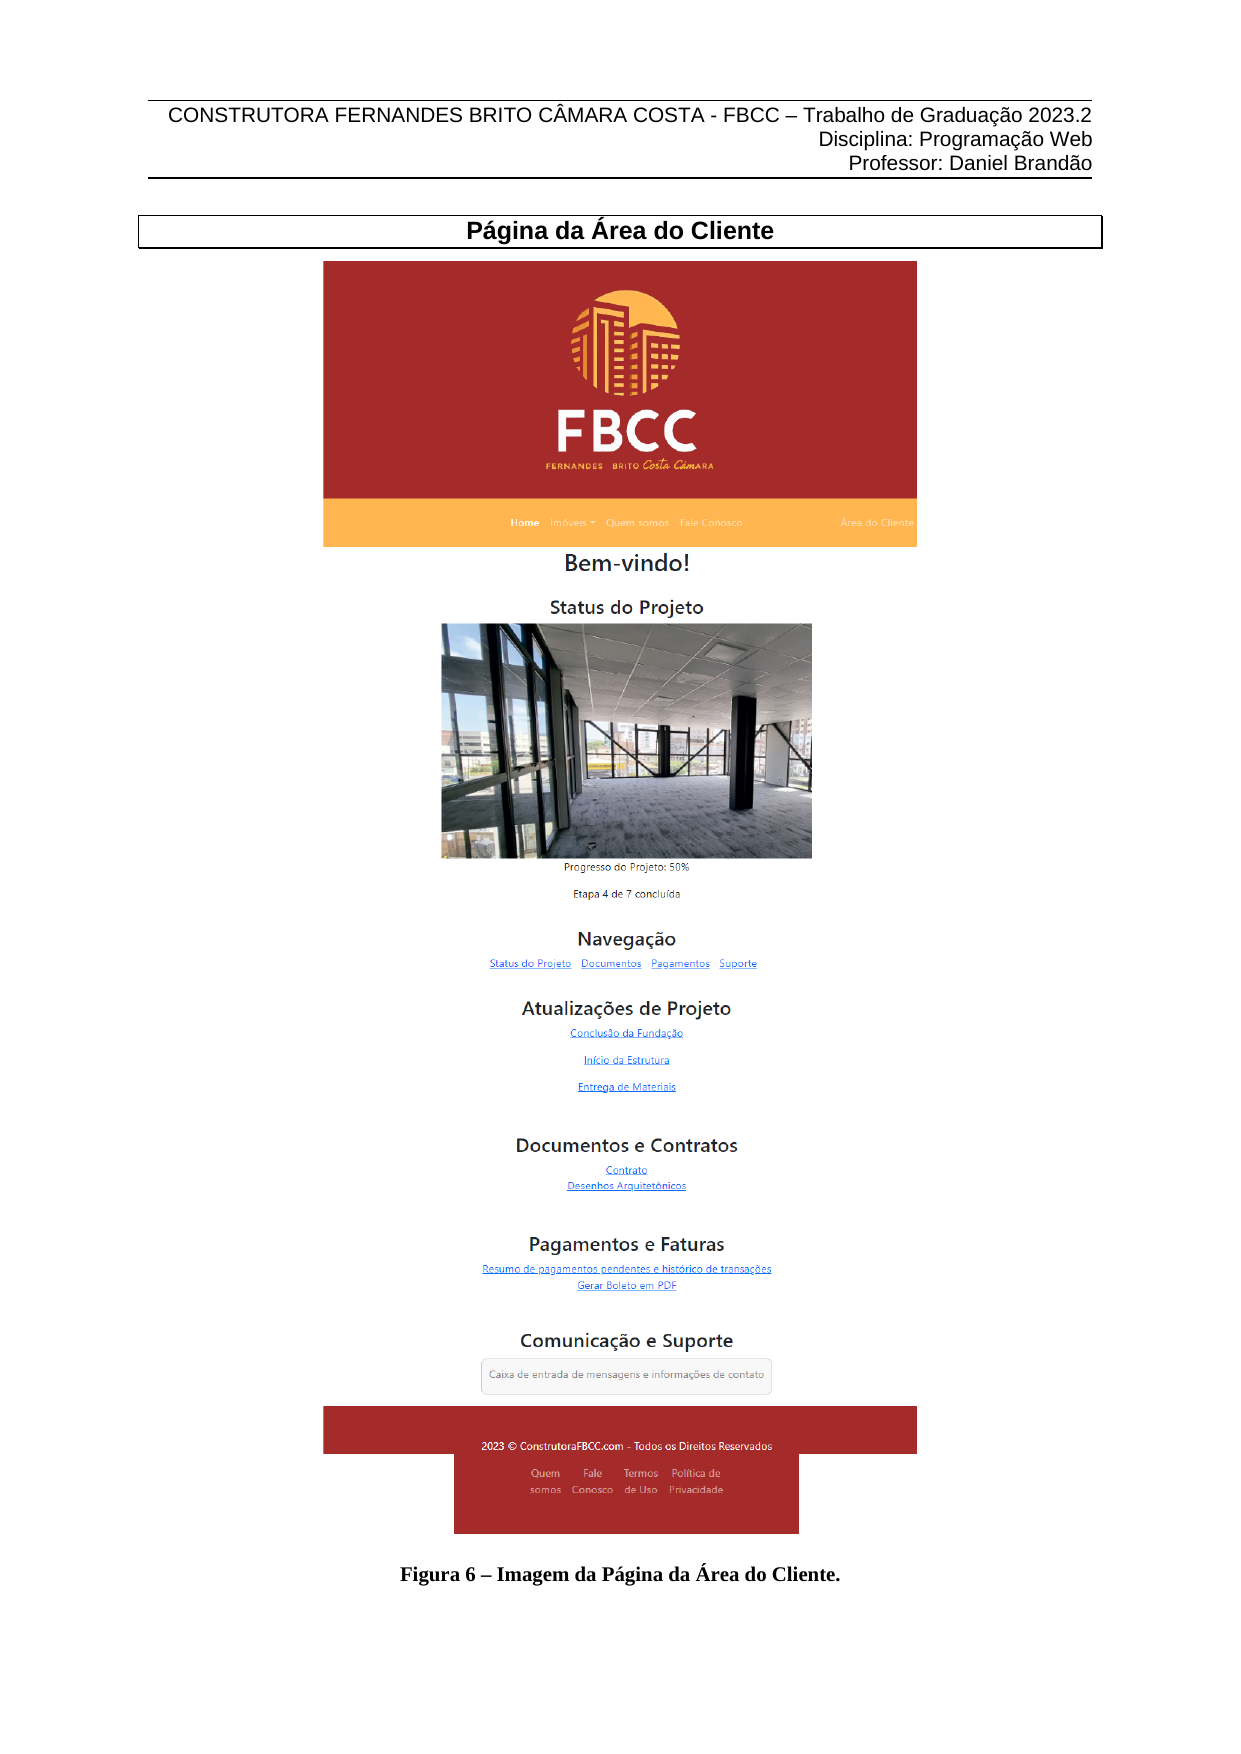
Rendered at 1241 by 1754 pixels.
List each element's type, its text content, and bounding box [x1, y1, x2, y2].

text Página da Área do Cliente [139, 216, 1101, 247]
picture [323, 261, 917, 1534]
text Figura 6 – Imagem da Página da Área do Cliente. [148, 1562, 1092, 1586]
